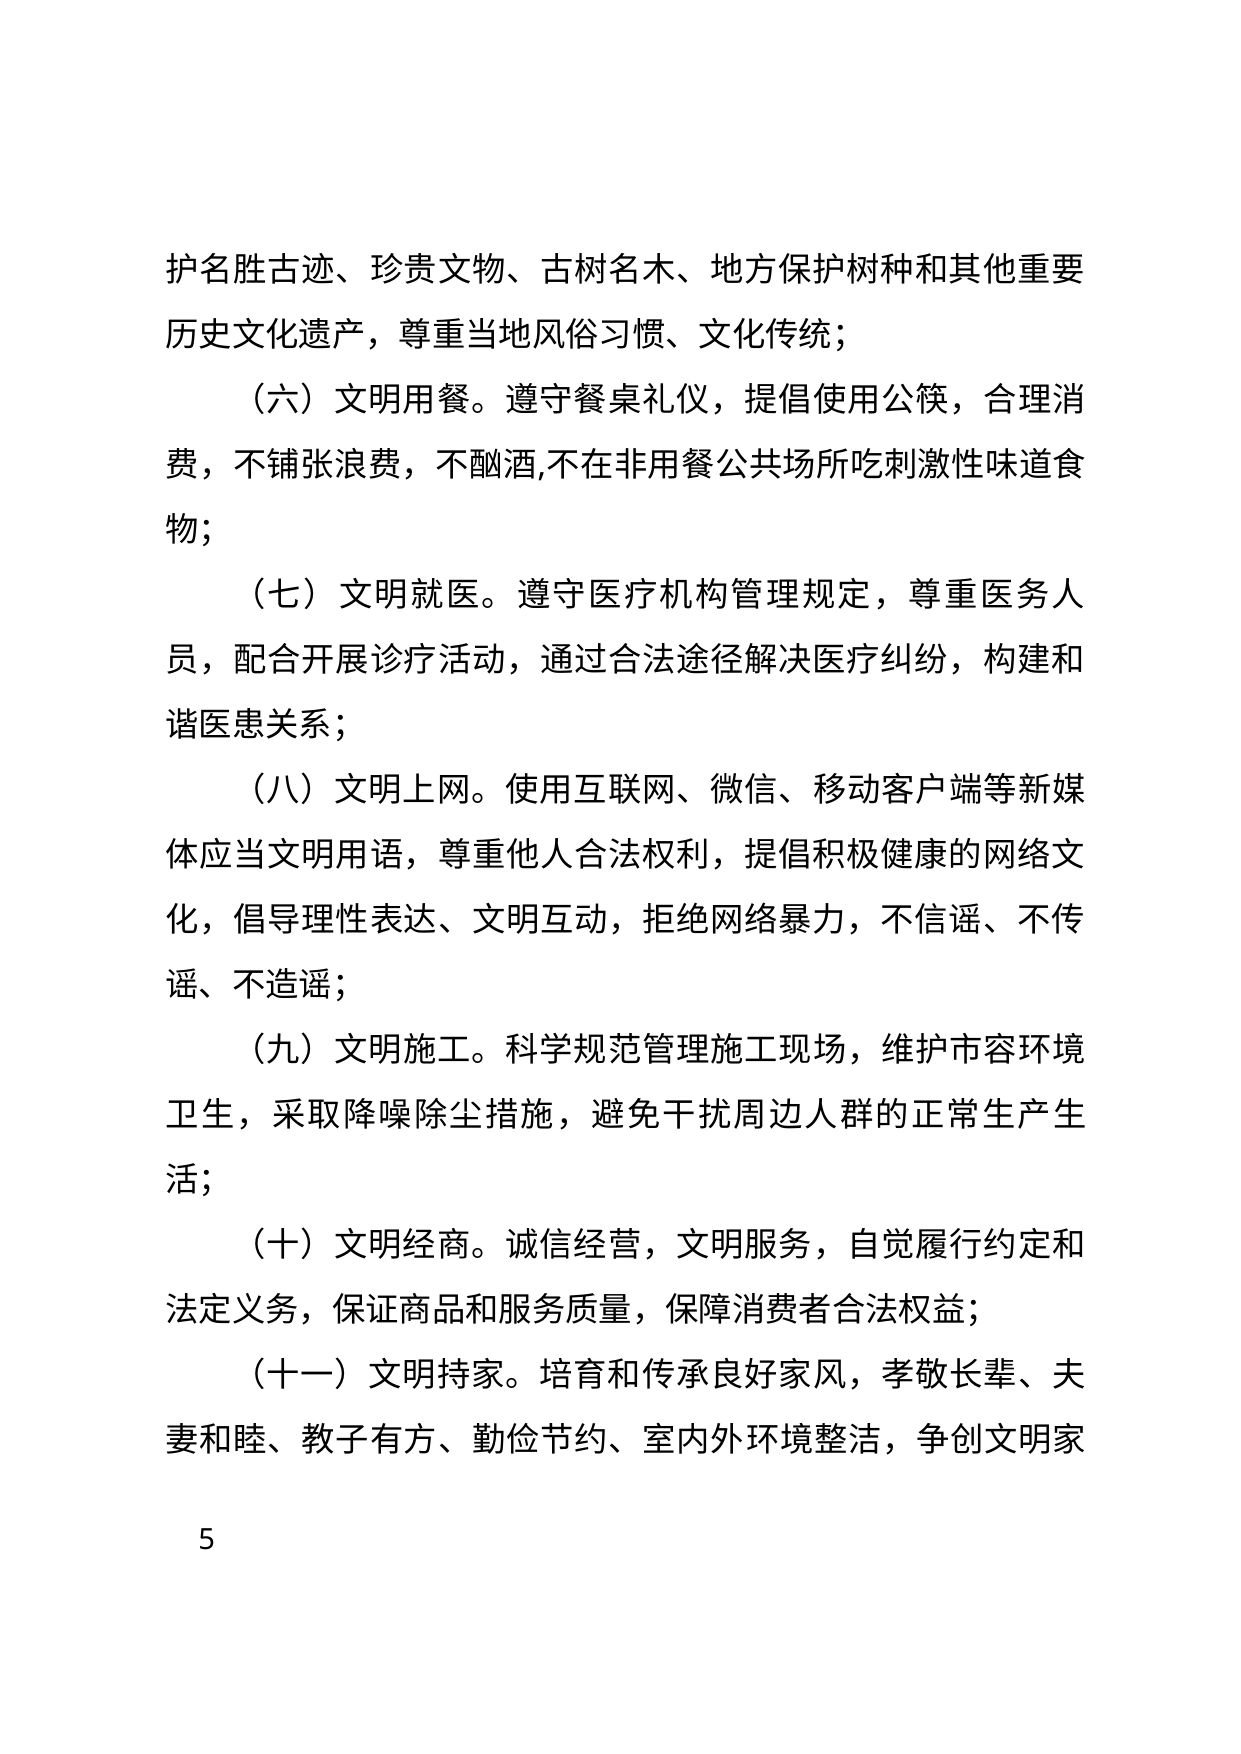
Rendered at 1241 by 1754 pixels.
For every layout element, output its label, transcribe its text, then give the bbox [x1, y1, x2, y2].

text （八）文明上网。使用互联网、微信、移动客户端等新媒体应当文明用语，尊重他人合法权利，提倡积极健康的网络文化，倡导理性表达、文明互动，拒绝网络暴力，不信谣、不传谣、不造谣； [165, 755, 1087, 1015]
text （九）文明施工。科学规范管理施工现场，维护市容环境卫生，采取降噪除尘措施，避免干扰周边人群的正常生产生活； [165, 1015, 1087, 1210]
text （六）文明用餐。遵守餐桌礼仪，提倡使用公筷，合理消费，不铺张浪费，不酗酒,不在非用餐公共场所吃刺激性味道食物； [165, 365, 1087, 560]
text （十）文明经商。诚信经营，文明服务，自觉履行约定和法定义务，保证商品和服务质量，保障消费者合法权益； [165, 1210, 1087, 1340]
text （七）文明就医。遵守医疗机构管理规定，尊重医务人员，配合开展诊疗活动，通过合法途径解决医疗纠纷，构建和谐医患关系； [165, 560, 1087, 755]
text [165, 1340, 1087, 1470]
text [165, 235, 1087, 365]
